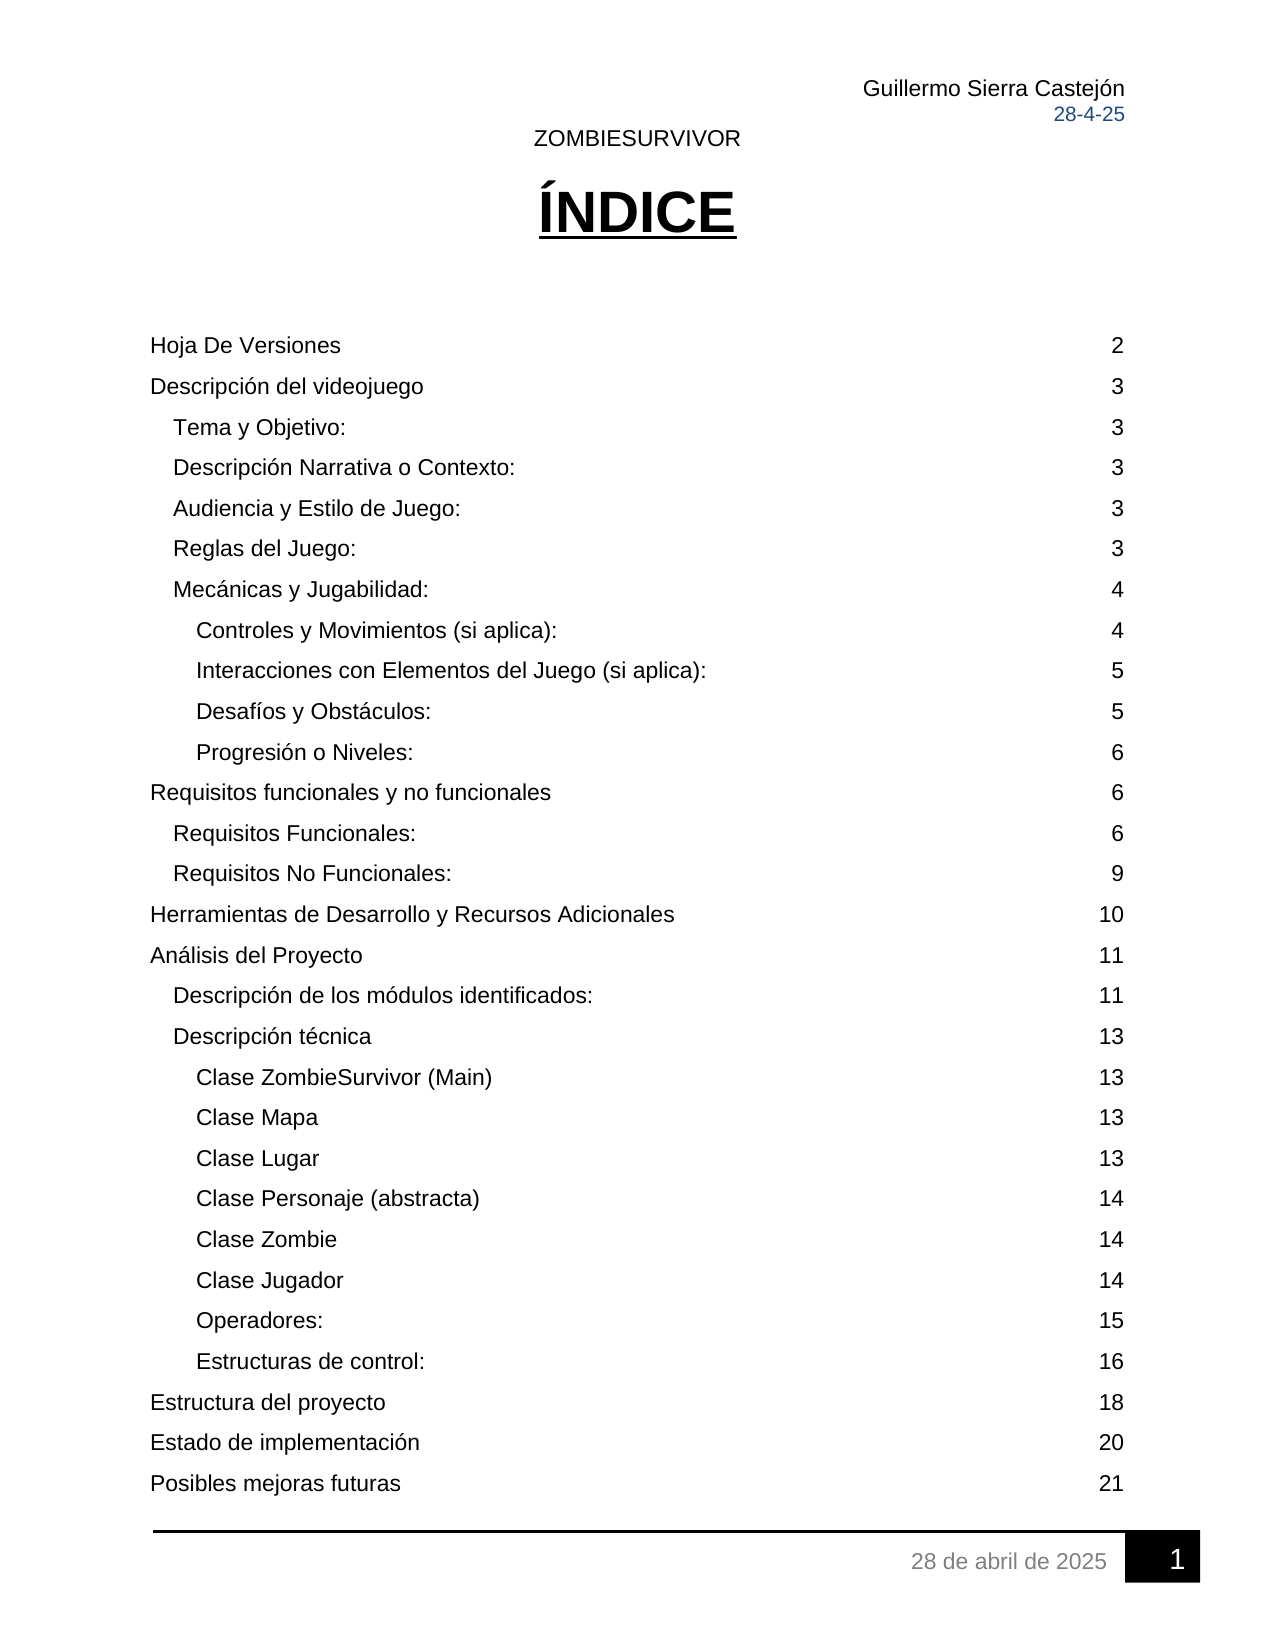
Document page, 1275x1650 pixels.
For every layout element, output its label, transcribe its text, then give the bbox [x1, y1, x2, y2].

text Descripción técnica 13 [173, 1023, 1125, 1049]
text Controles y Movimientos (si aplica): 4 [196, 617, 1125, 643]
text Requisitos No Funcionales: 9 [173, 860, 1125, 887]
text Herramientas de Desarrollo y Recursos Adicionales 10 [150, 901, 1125, 927]
text ÍNDICE [150, 178, 1125, 245]
text Requisitos funcionales y no funcionales 6 [150, 779, 1125, 805]
text Análisis del Proyecto 11 [150, 942, 1125, 968]
text Interacciones con Elementos del Juego (si aplica): 5 [196, 657, 1125, 683]
text Posibles mejoras futuras 21 [150, 1470, 1125, 1496]
text Mecánicas y Jugabilidad: 4 [173, 576, 1125, 602]
text Clase Zombie 14 [196, 1226, 1125, 1252]
text Clase Personaje (abstracta) 14 [196, 1185, 1125, 1212]
text Estructuras de control: 16 [196, 1348, 1125, 1374]
text Clase Mapa 13 [196, 1104, 1125, 1130]
text Progresión o Niveles: 6 [196, 738, 1125, 765]
text Operadores: 15 [196, 1307, 1125, 1333]
text Tema y Objetivo: 3 [173, 413, 1125, 440]
text Clase Jugador 14 [196, 1267, 1125, 1293]
text Clase Lugar 13 [196, 1145, 1125, 1171]
text Descripción Narrativa o Contexto: 3 [173, 454, 1125, 480]
text Descripción de los módulos identificados: 11 [173, 982, 1125, 1008]
text Reglas del Juego: 3 [173, 535, 1125, 562]
text Descripción del videojuego 3 [150, 373, 1125, 399]
text Hoja De Versiones 2 [150, 332, 1125, 358]
text Desafíos y Obstáculos: 5 [196, 698, 1125, 724]
text Estructura del proyecto 18 [150, 1388, 1125, 1415]
text Clase ZombieSurvivor (Main) 13 [196, 1063, 1125, 1090]
text Estado de implementación 20 [150, 1429, 1125, 1455]
text Requisitos Funcionales: 6 [173, 820, 1125, 846]
text Audiencia y Estilo de Juego: 3 [173, 495, 1125, 521]
